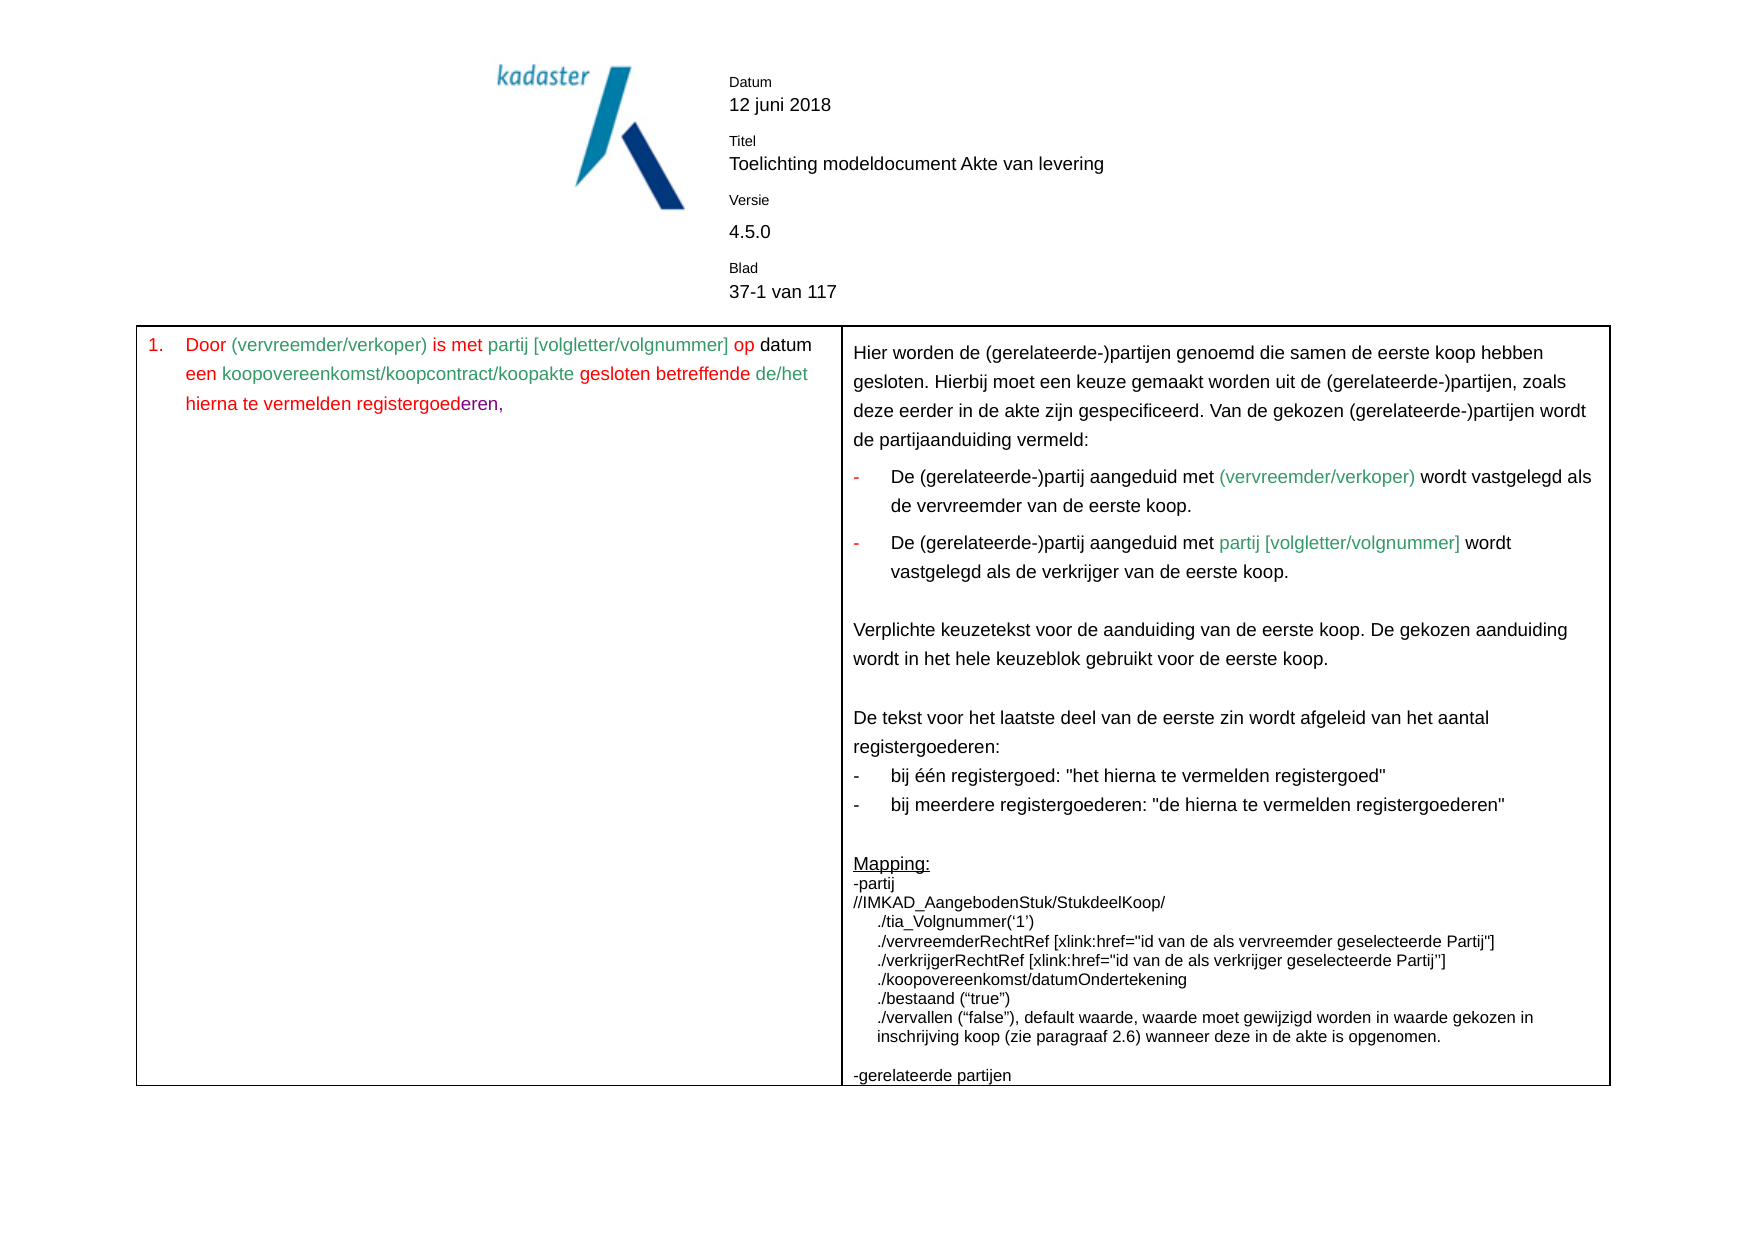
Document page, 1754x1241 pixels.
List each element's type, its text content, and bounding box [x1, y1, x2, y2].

picture [480, 42, 699, 226]
